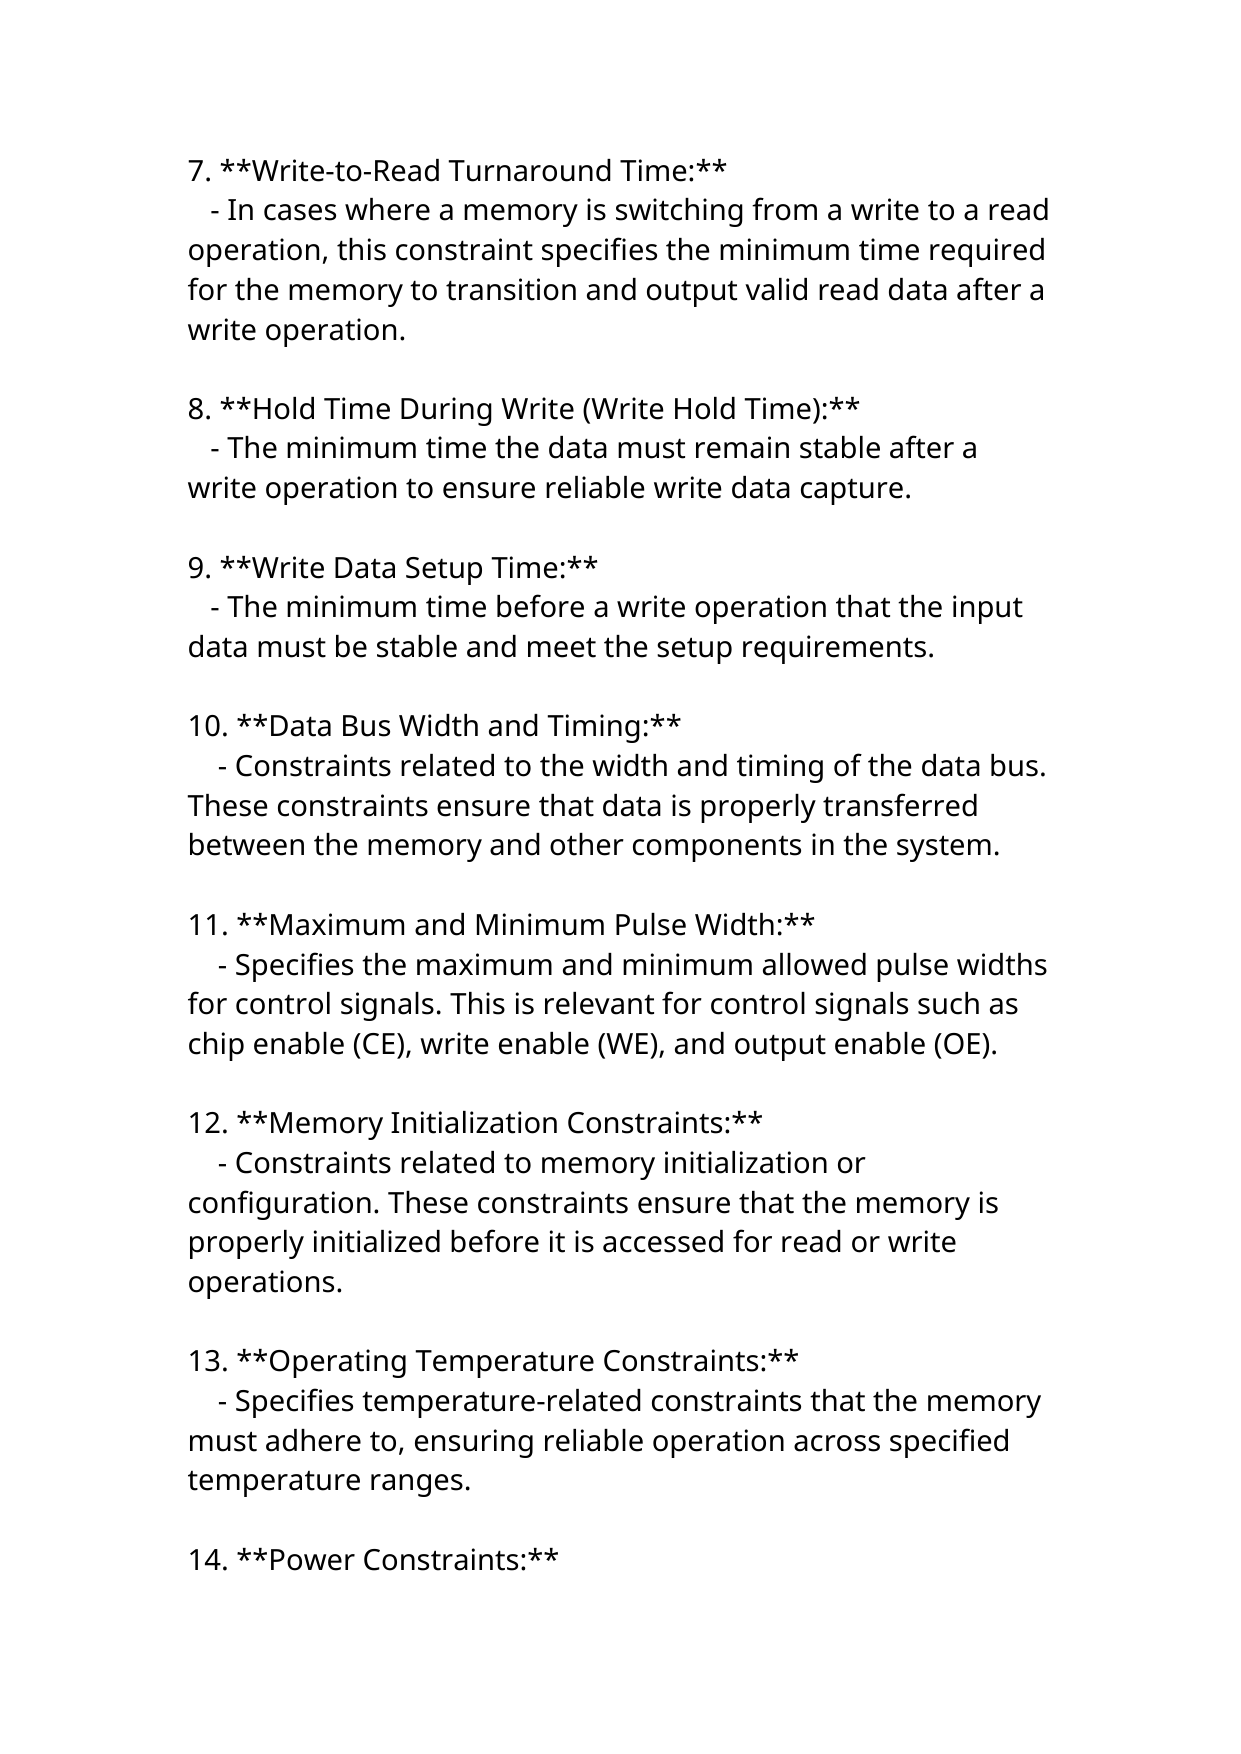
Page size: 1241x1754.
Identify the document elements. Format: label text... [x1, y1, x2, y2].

text 12. **Memory Initialization Constraints:** [187, 1102, 1053, 1142]
text - Specifies temperature-related constraints that the memory must adhere to, ensuring reliable operation across specified temperature ranges. [187, 1380, 1053, 1499]
text 10. **Data Bus Width and Timing:** [187, 706, 1053, 745]
text 9. **Write Data Setup Time:** [187, 547, 1053, 587]
text - The minimum time before a write operation that the input data must be stable and meet the setup requirements. [187, 587, 1053, 666]
text 8. **Hold Time During Write (Write Hold Time):** [187, 388, 1053, 428]
text - Constraints related to memory initialization or configuration. These constraints ensure that the memory is properly initialized before it is accessed for read or write operations. [187, 1142, 1053, 1301]
text - The minimum time the data must remain stable after a write operation to ensure reliable write data capture. [187, 428, 1053, 507]
text - Specifies the maximum and minimum allowed pulse widths for control signals. This is relevant for control signals such as chip enable (CE), write enable (WE), and output enable (OE). [187, 944, 1053, 1063]
text - In cases where a memory is switching from a write to a read operation, this constraint specifies the minimum time required for the memory to transition and output valid read data after a write operation. [187, 190, 1053, 348]
text 11. **Maximum and Minimum Pulse Width:** [187, 904, 1053, 944]
text 7. **Write-to-Read Turnaround Time:** [187, 150, 1053, 190]
text 14. **Power Constraints:** [187, 1539, 1053, 1579]
text - Constraints related to the width and timing of the data bus. These constraints ensure that data is properly transferred between the memory and other components in the system. [187, 745, 1053, 864]
text 13. **Operating Temperature Constraints:** [187, 1341, 1053, 1380]
